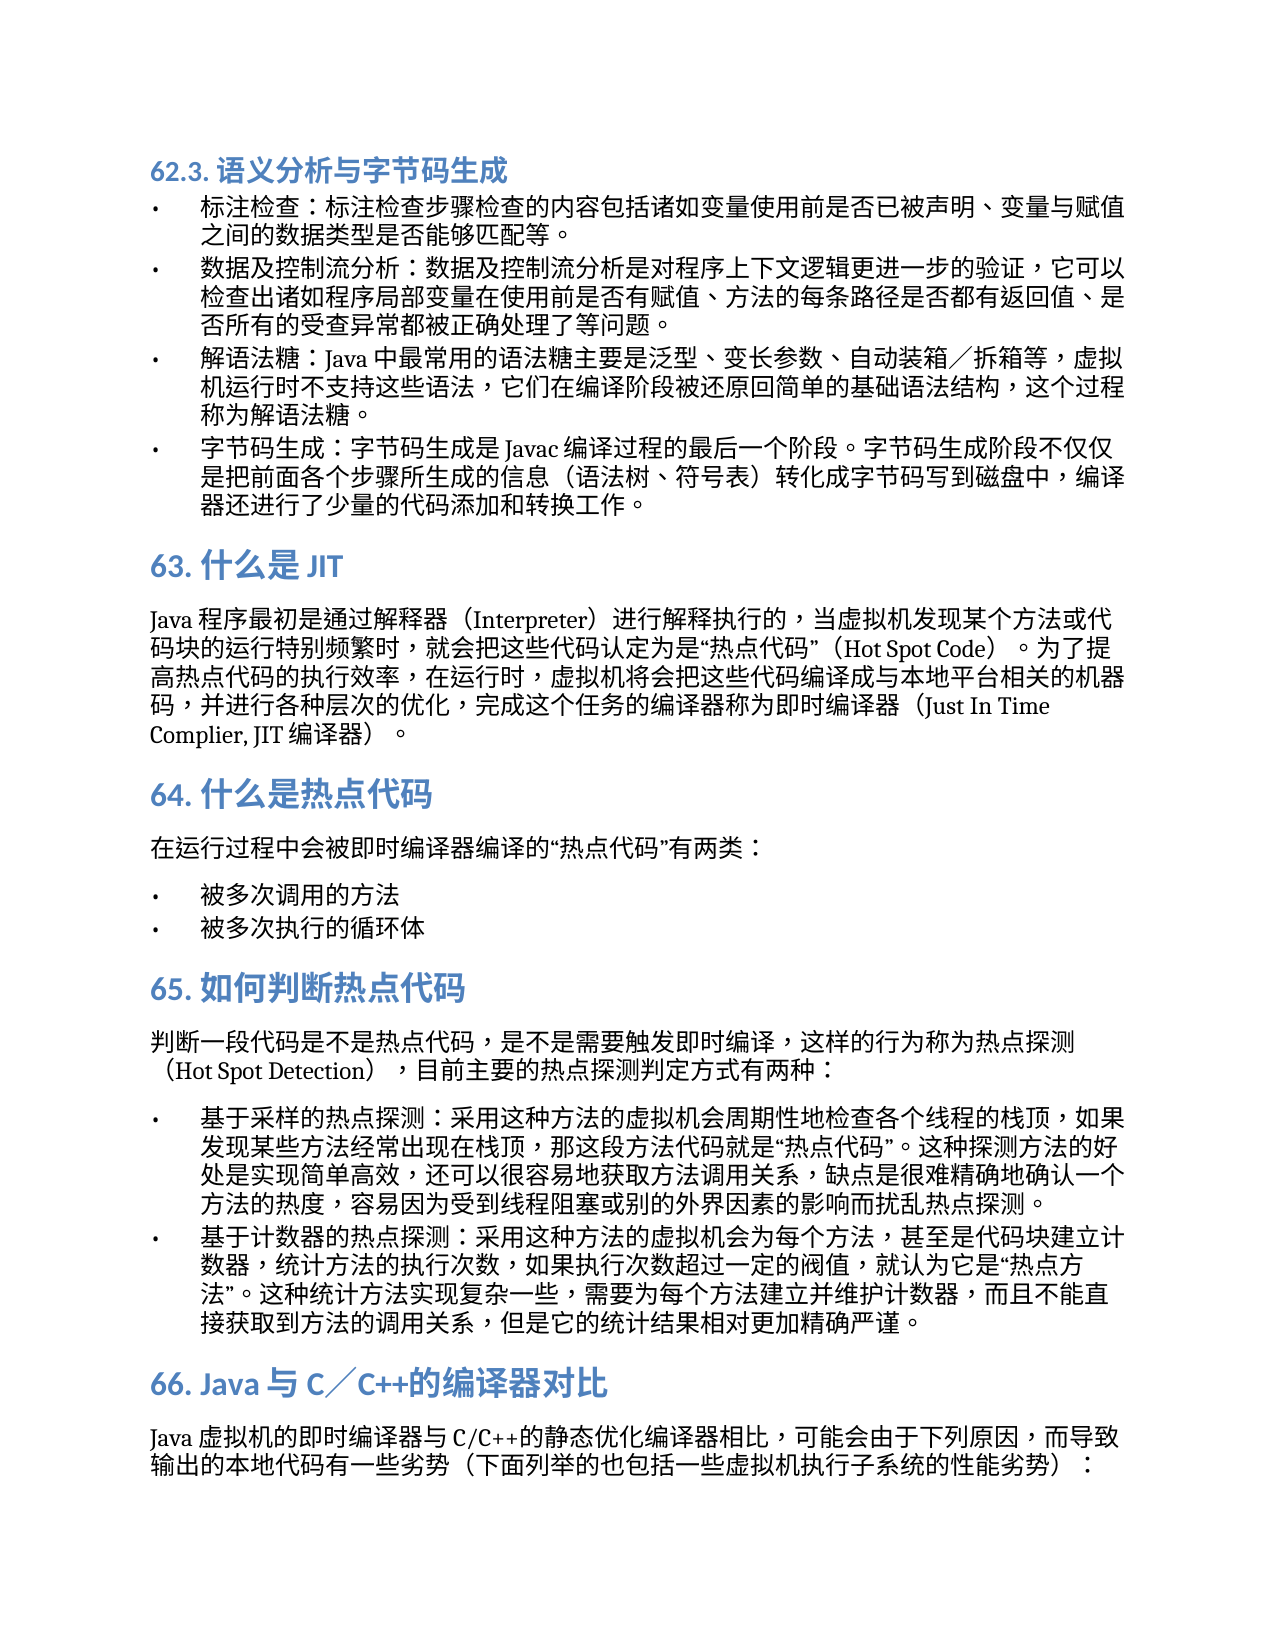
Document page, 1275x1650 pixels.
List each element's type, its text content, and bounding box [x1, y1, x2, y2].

list 解语法糖：Java中最常用的语法糖主要是泛型、变长参数、自动装箱／拆箱等，虚拟机运行时不支持这些语法，它们在编译阶段被还原回简单的基础语法结构，这个过程称为解语法糖。 [150, 345, 1125, 431]
list 基于采样的热点探测：采用这种方法的虚拟机会周期性地检查各个线程的栈顶，如果发现某些方法经常出现在栈顶，那这段方法代码就是“热点代码”。这种探测方法的好处是实现简单高效，还可以很容易地获取方法调用关系，缺点是很难精确地确认一个方法的热度，容易因为受到线程阻塞或别的外界因素的影响而扰乱热点探测。 [150, 1105, 1125, 1220]
list 基于计数器的热点探测：采用这种方法的虚拟机会为每个方法，甚至是代码块建立计数器，统计方法的执行次数，如果执行次数超过一定的阀值，就认为它是“热点方法”。这种统计方法实现复杂一些，需要为每个方法建立并维护计数器，而且不能直接获取到方法的调用关系，但是它的统计结果相对更加精确严谨。 [150, 1223, 1125, 1338]
subtitle 66. Java与C／C++的编译器对比 [150, 1359, 1125, 1405]
subtitle 64. 什么是热点代码 [150, 771, 1125, 816]
text 判断一段代码是不是热点代码，是不是需要触发即时编译，这样的行为称为热点探测（Hot Spot Detection），目前主要的热点探测判定方式有两种： [150, 1028, 1125, 1086]
text Java虚拟机的即时编译器与C/C++的静态优化编译器相比，可能会由于下列原因，而导致输出的本地代码有一些劣势（下面列举的也包括一些虚拟机执行子系统的性能劣势）： [150, 1423, 1125, 1481]
text 在运行过程中会被即时编译器编译的“热点代码”有两类： [150, 835, 1125, 863]
text Java程序最初是通过解释器（Interpreter）进行解释执行的，当虚拟机发现某个方法或代码块的运行特别频繁时，就会把这些代码认定为是“热点代码”（Hot Spot Code）。为了提高热点代码的执行效率，在运行时，虚拟机将会把这些代码编译成与本地平台相关的机器码，并进行各种层次的优化，完成这个任务的编译器称为即时编译器（Just In Time Complier, JIT编译器）。 [150, 606, 1125, 750]
list 数据及控制流分析：数据及控制流分析是对程序上下文逻辑更进一步的验证，它可以检查出诸如程序局部变量在使用前是否有赋值、方法的每条路径是否都有返回值、是否所有的受查异常都被正确处理了等问题。 [150, 255, 1125, 341]
list 字节码生成：字节码生成是Javac编译过程的最后一个阶段。字节码生成阶段不仅仅是把前面各个步骤所生成的信息（语法树、符号表）转化成字节码写到磁盘中，编译器还进行了少量的代码添加和转换工作。 [150, 435, 1125, 521]
list 被多次执行的循环体 [150, 915, 1125, 943]
subtitle 63. 什么是JIT [150, 542, 1125, 587]
subtitle 62.3. 语义分析与字节码生成 [150, 150, 1125, 190]
list 被多次调用的方法 [150, 882, 1125, 911]
subtitle 65. 如何判断热点代码 [150, 964, 1125, 1010]
list 标注检查：标注检查步骤检查的内容包括诸如变量使用前是否已被声明、变量与赋值之间的数据类型是否能够匹配等。 [150, 193, 1125, 251]
